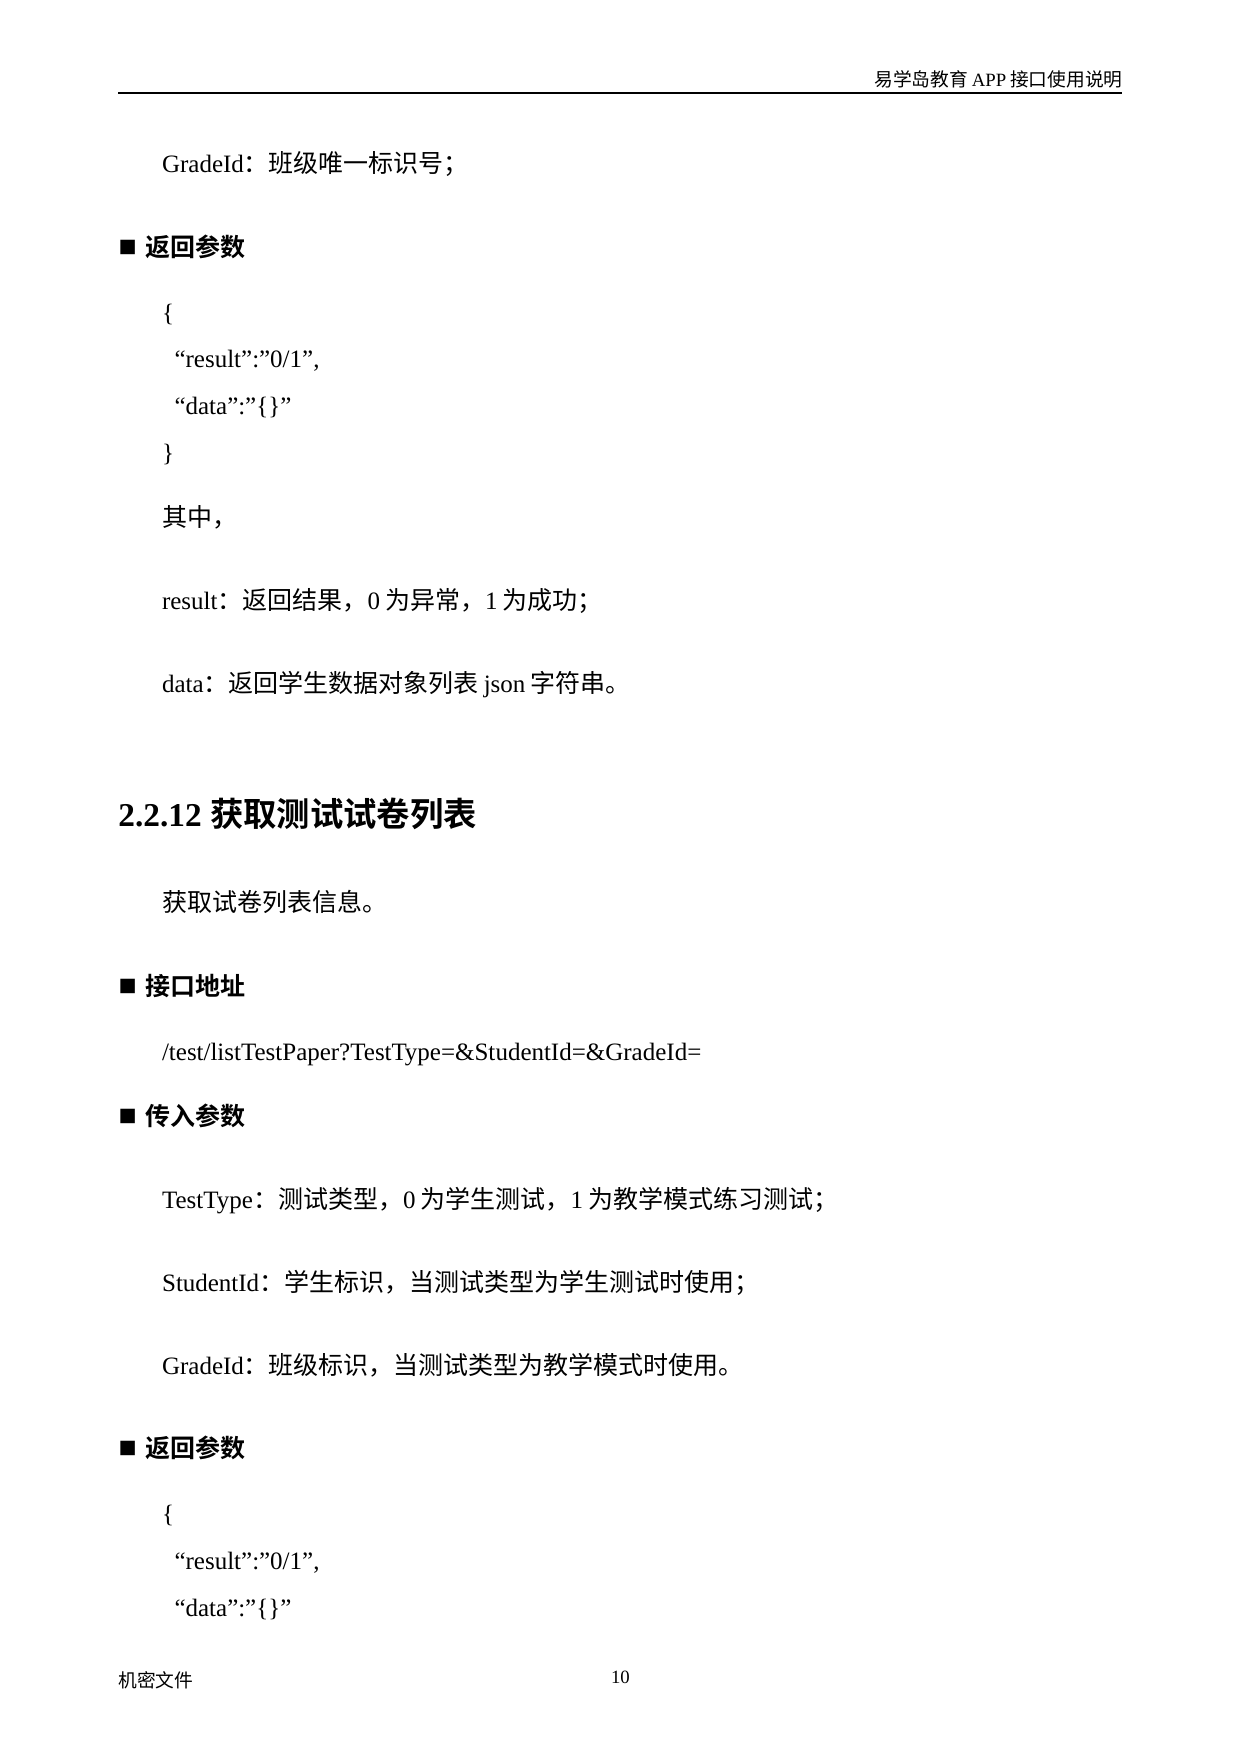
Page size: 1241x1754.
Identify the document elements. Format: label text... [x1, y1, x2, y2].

text 传入参数 [118, 1082, 1122, 1147]
text data：返回学生数据对象列表json字符串。 [118, 649, 1122, 714]
text “data”:”{}” [118, 389, 1122, 422]
text 返回参数 [118, 213, 1122, 278]
text /test/listTestPaper?TestType=&StudentId=&GradeId= [118, 1035, 1122, 1067]
text “result”:”0/1”, [118, 343, 1122, 375]
text 获取测试试卷列表 [118, 779, 1122, 844]
text { [118, 296, 1122, 328]
text “data”:”{}” [118, 1591, 1122, 1623]
text { [118, 1497, 1122, 1530]
text 接口地址 [118, 952, 1122, 1017]
text TestType：测试类型，0为学生测试，1为教学模式练习测试； [118, 1165, 1122, 1230]
text 获取试卷列表信息。 [118, 868, 1122, 933]
text “result”:”0/1”, [118, 1544, 1122, 1577]
text GradeId：班级标识，当测试类型为教学模式时使用。 [118, 1331, 1122, 1396]
text 其中， [118, 483, 1122, 548]
text result：返回结果，0为异常，1为成功； [118, 566, 1122, 631]
text 返回参数 [118, 1414, 1122, 1479]
text } [118, 436, 1122, 469]
text GradeId：班级唯一标识号； [118, 129, 1122, 194]
text StudentId：学生标识，当测试类型为学生测试时使用； [118, 1248, 1122, 1313]
